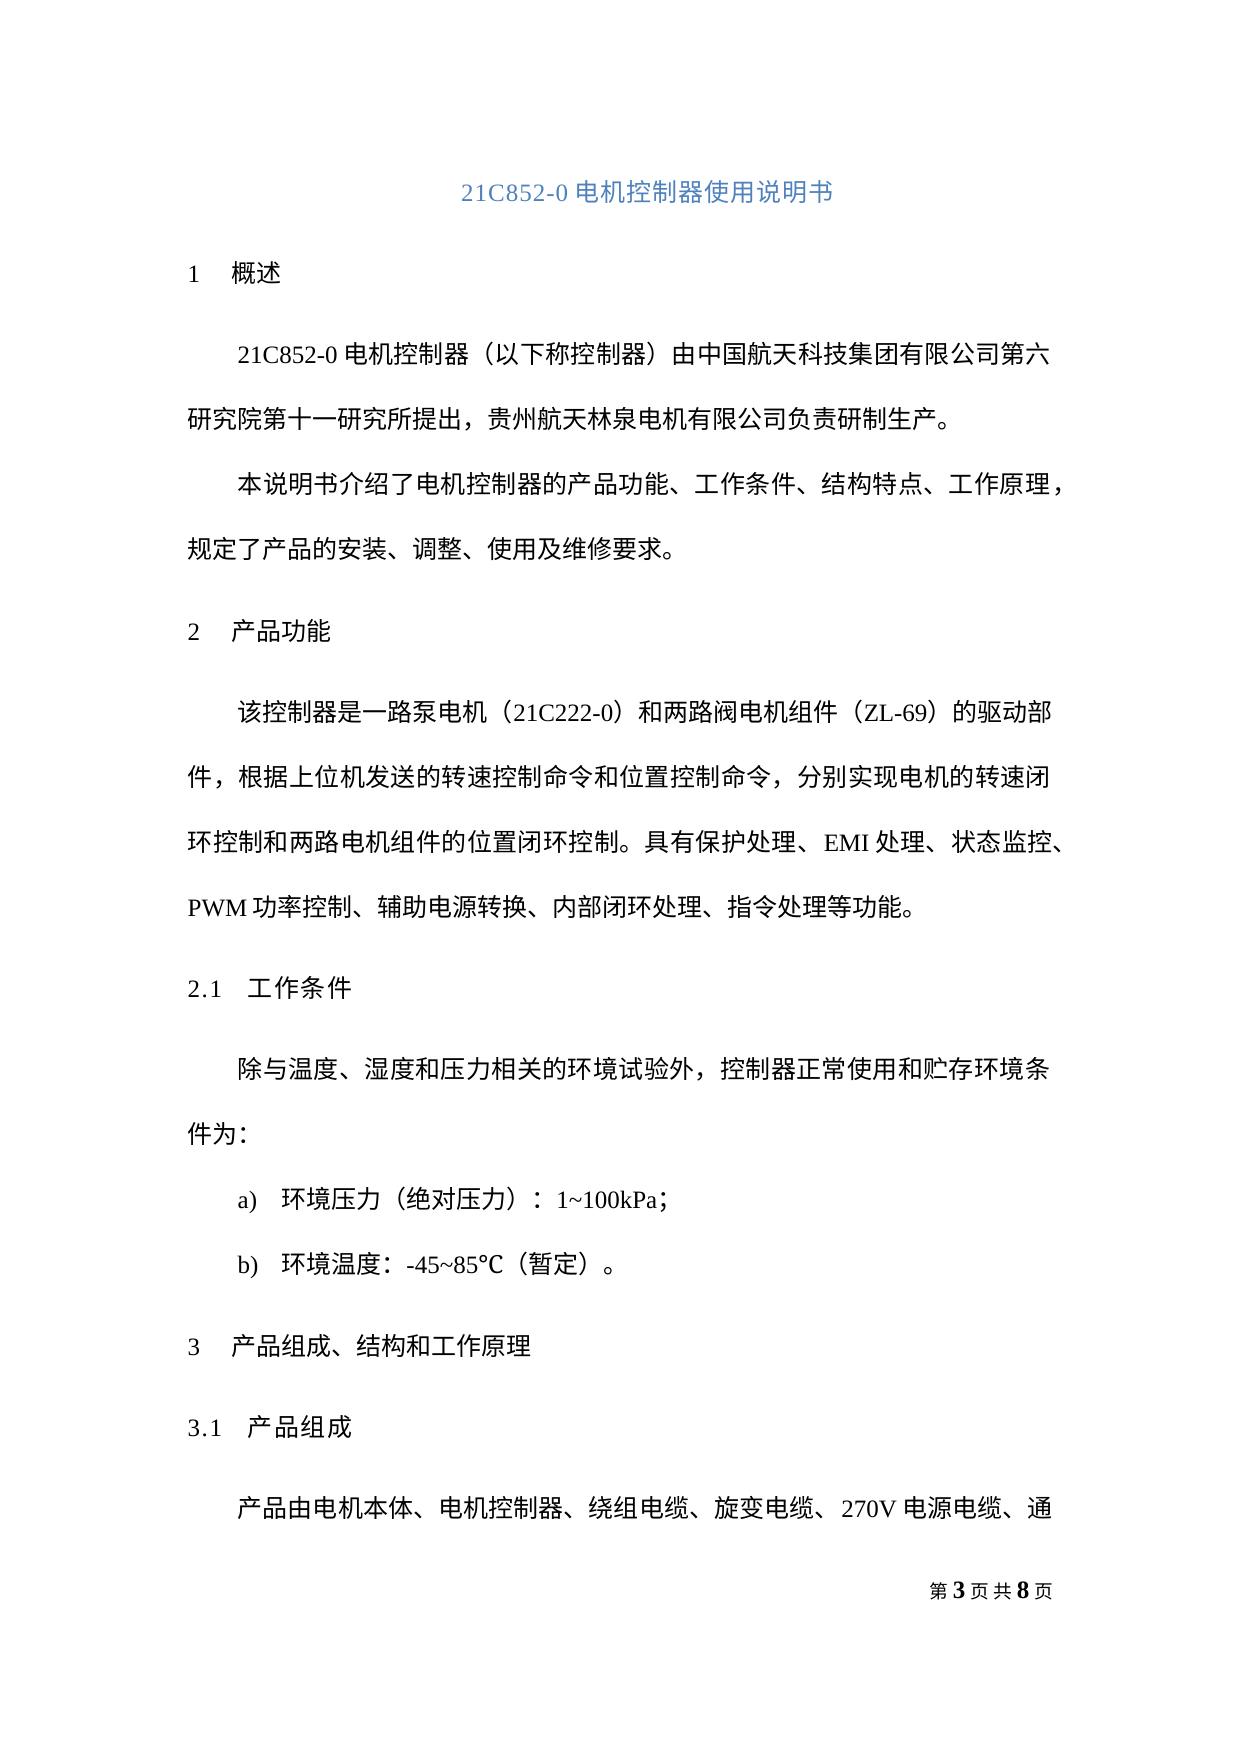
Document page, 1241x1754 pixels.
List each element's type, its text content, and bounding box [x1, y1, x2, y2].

text 21C852-0电机控制器（以下称控制器）由中国航天科技集团有限公司第六研究院第十一研究所提出，贵州航天林泉电机有限公司负责研制生产。 [187, 320, 1053, 450]
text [187, 1474, 1053, 1539]
subtitle 产品组成 [187, 1393, 1053, 1458]
text 本说明书介绍了电机控制器的产品功能、工作条件、结构特点、工作原理，规定了产品的安装、调整、使用及维修要求。 [187, 450, 1053, 580]
text 除与温度、湿度和压力相关的环境试验外，控制器正常使用和贮存环境条件为： [187, 1035, 1053, 1165]
list 环境温度：-45~85℃（暂定）。 [237, 1230, 1053, 1295]
subtitle 产品功能 [187, 597, 1053, 662]
list 环境压力（绝对压力）：1~100kPa； [237, 1165, 1053, 1230]
subtitle 概述 [187, 239, 1053, 304]
title 21C852-0电机控制器使用说明书 [187, 158, 1053, 223]
subtitle 工作条件 [187, 954, 1053, 1019]
subtitle 产品组成、结构和工作原理 [187, 1312, 1053, 1377]
text 该控制器是一路泵电机（21C222-0）和两路阀电机组件（ZL-69）的驱动部件，根据上位机发送的转速控制命令和位置控制命令，分别实现电机的转速闭环控制和两路电机组件的位置闭环控制。具有保护处理、EMI处理、状态监控、PWM功率控制、辅助电源转换、内部闭环处理、指令处理等功能。 [187, 678, 1053, 938]
